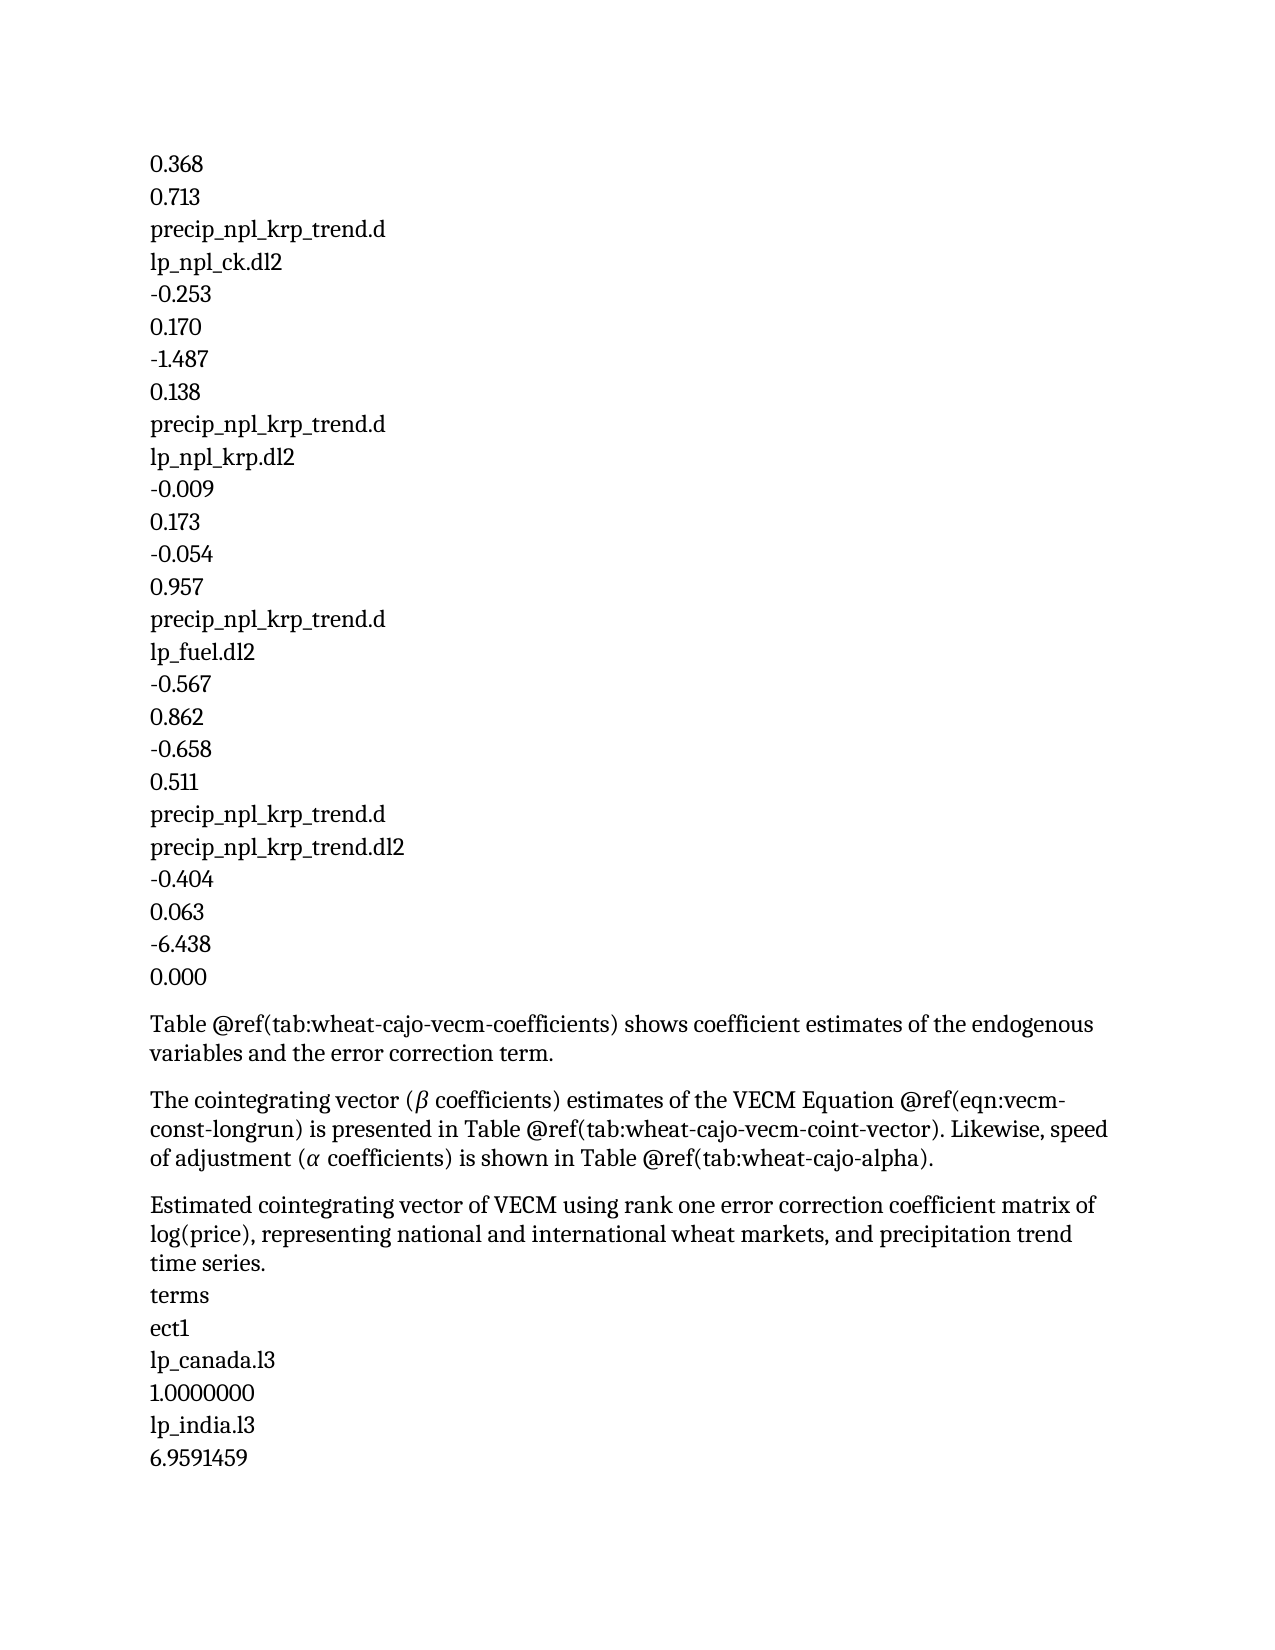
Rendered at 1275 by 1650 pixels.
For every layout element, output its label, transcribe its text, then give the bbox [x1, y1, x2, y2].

text precip_npl_krp_trend.d [150, 410, 1125, 439]
text The cointegrating vector ( coefficients) estimates of the VECM Equation @ref(eqn:vecm-const-longrun) is presented in Table @ref(tab:wheat-cajo-vecm-coint-vector). Likewise, speed of adjustment ( coefficients) is shown in Table @ref(tab:wheat-cajo-alpha). [150, 1086, 1125, 1172]
text precip_npl_krp_trend.d [150, 215, 1125, 244]
text lp_india.l3 [150, 1411, 1125, 1440]
text 0.368 [150, 150, 1125, 179]
text lp_npl_krp.dl2 [150, 442, 1125, 471]
text 0.957 [150, 572, 1125, 601]
text 6.9591459 [150, 1444, 1125, 1472]
text terms [150, 1281, 1125, 1310]
text 0.138 [150, 377, 1125, 406]
text 0.713 [150, 182, 1125, 211]
text -1.487 [150, 345, 1125, 374]
text 0.170 [150, 312, 1125, 341]
text ect1 [150, 1314, 1125, 1342]
text Estimated cointegrating vector of VECM using rank one error correction coefficient matrix of log(price), representing national and international wheat markets, and precipitation trend time series. [150, 1191, 1125, 1277]
text precip_npl_krp_trend.dl2 [150, 832, 1125, 861]
text precip_npl_krp_trend.d [150, 800, 1125, 829]
text lp_canada.l3 [150, 1346, 1125, 1375]
text -0.253 [150, 280, 1125, 309]
text lp_fuel.dl2 [150, 637, 1125, 666]
text -0.009 [150, 475, 1125, 504]
text 0.000 [150, 962, 1125, 991]
text 0.862 [150, 702, 1125, 731]
text 0.063 [150, 897, 1125, 926]
text 0.511 [150, 767, 1125, 796]
text Table @ref(tab:wheat-cajo-vecm-coefficients) shows coefficient estimates of the endogenous variables and the error correction term. [150, 1010, 1125, 1067]
text -0.054 [150, 540, 1125, 569]
text -0.404 [150, 865, 1125, 894]
text precip_npl_krp_trend.d [150, 605, 1125, 634]
text -0.658 [150, 735, 1125, 764]
text -0.567 [150, 670, 1125, 699]
text lp_npl_ck.dl2 [150, 247, 1125, 276]
text 0.173 [150, 507, 1125, 536]
text -6.438 [150, 930, 1125, 959]
text 1.0000000 [150, 1379, 1125, 1407]
